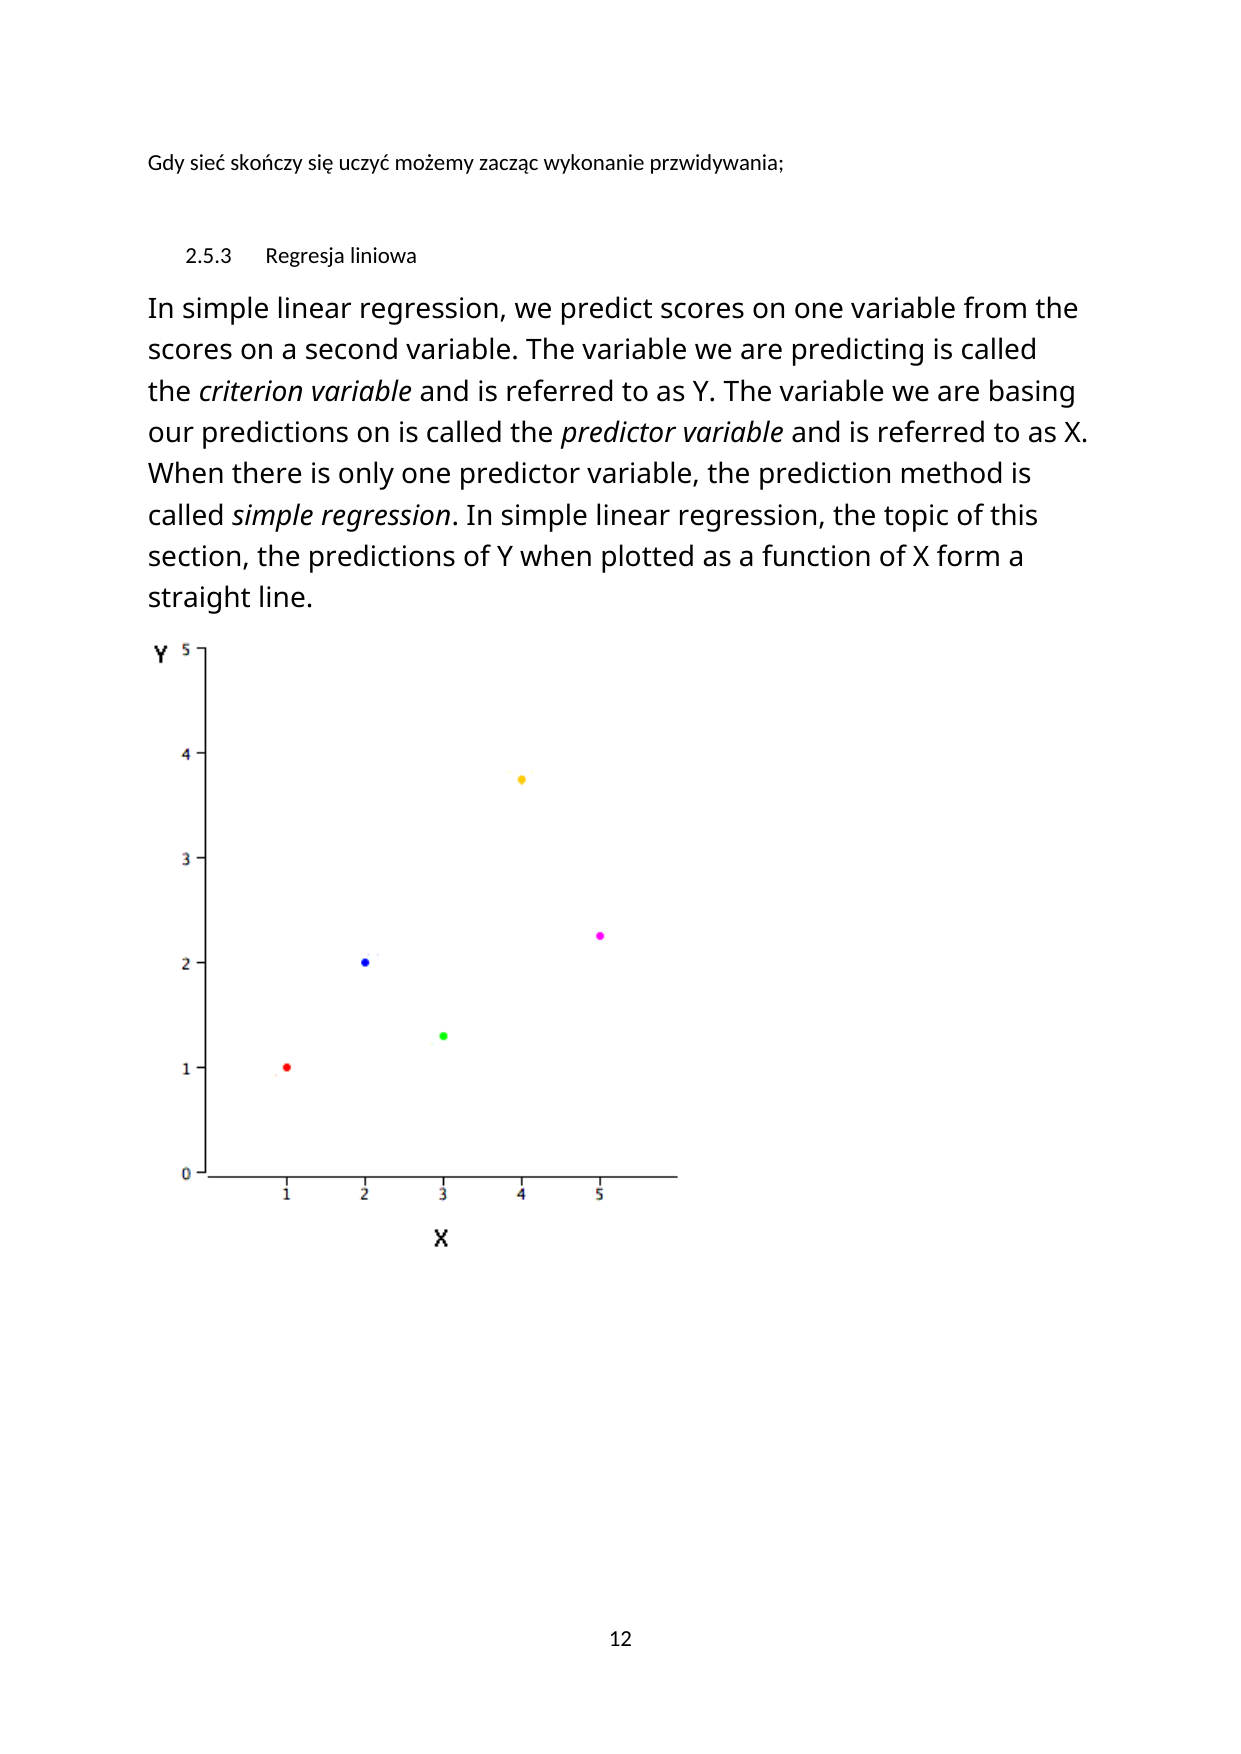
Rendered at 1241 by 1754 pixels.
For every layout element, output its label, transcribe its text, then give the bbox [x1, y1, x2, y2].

picture [147, 635, 703, 1261]
text Gdy sieć skończy się uczyć możemy zacząc wykonanie przwidywania; [148, 148, 1092, 176]
list Regresja liniowa [185, 241, 1092, 269]
text In simple linear regression, we predict scores on one variable from the scores on a second variable. The variable we are predicting is called the criterion variable and is referred to as Y. The variable we are basing our predictions on is called the predictor variable and is referred to as X. When there is only one predictor variable, the prediction method is called simple regression. In simple linear regression, the topic of this section, the predictions of Y when plotted as a function of X form a straight line. [148, 288, 1092, 616]
